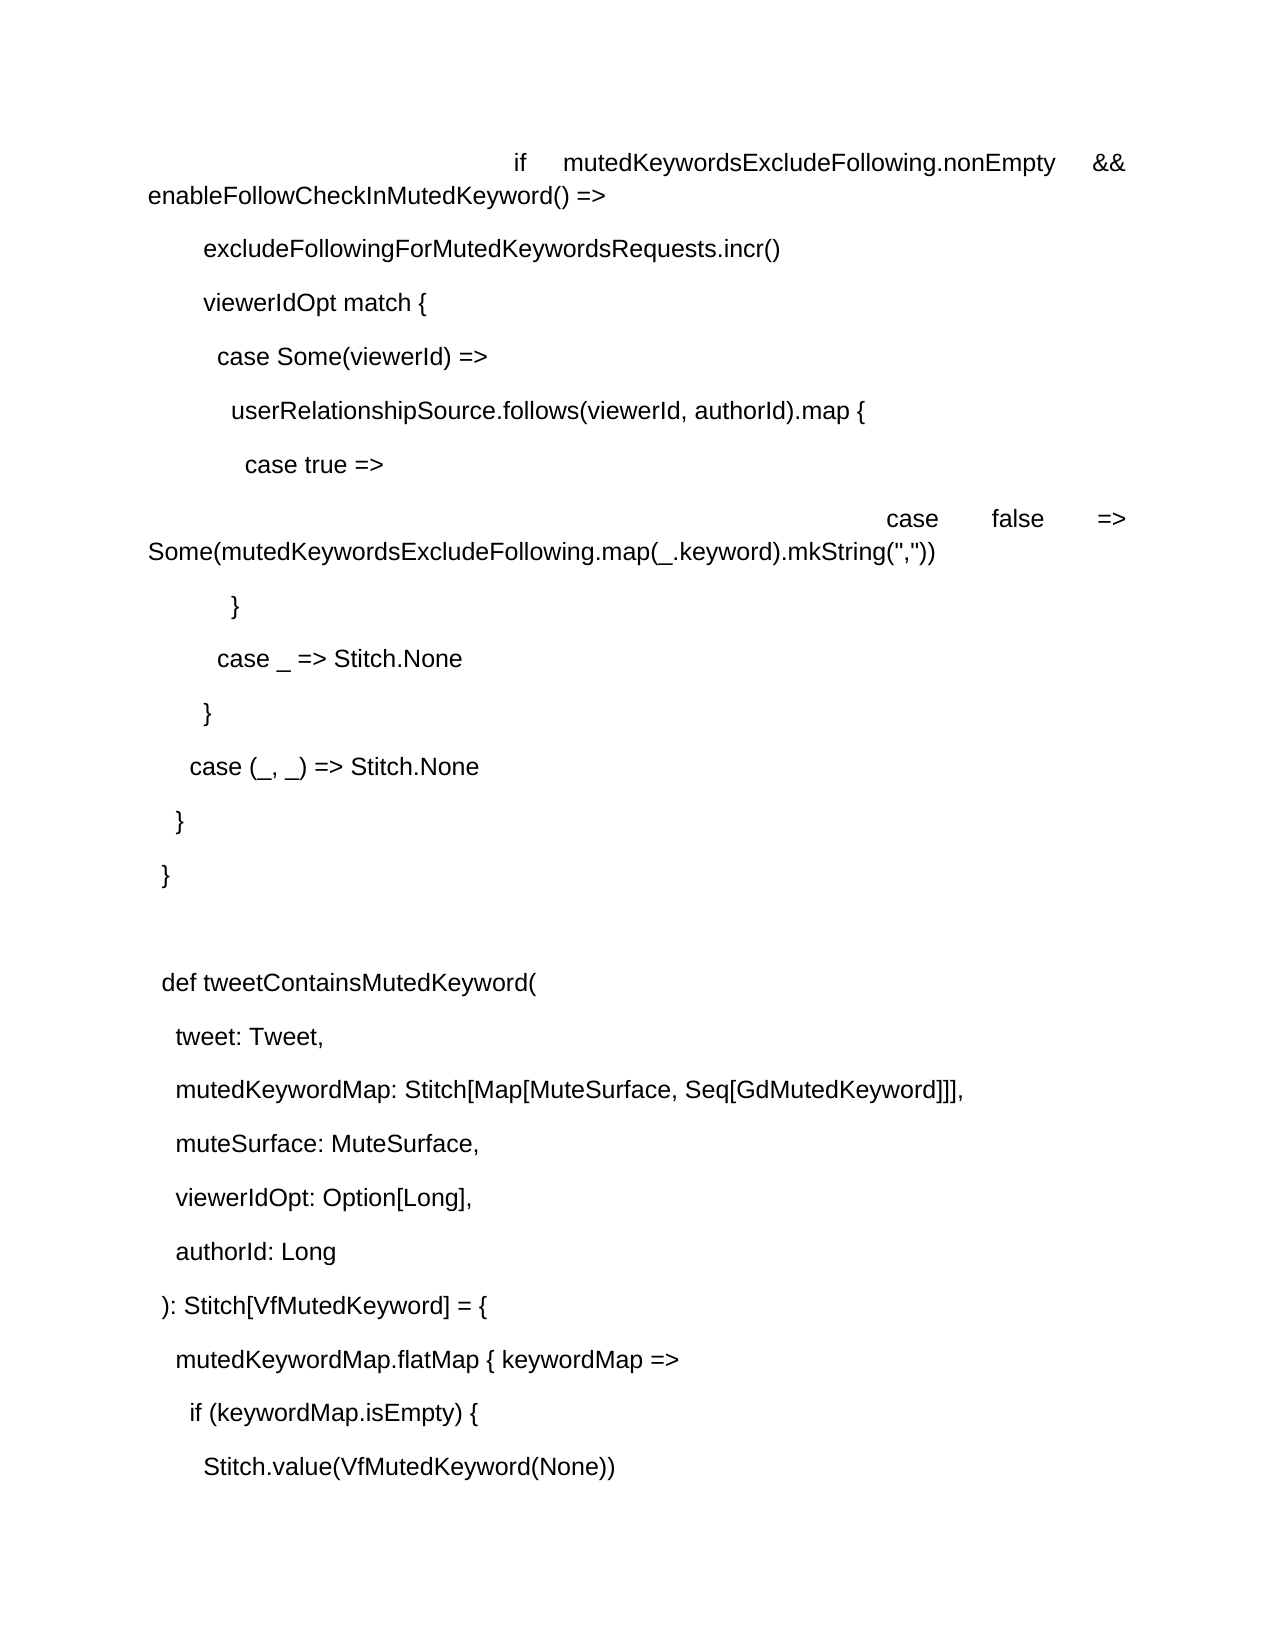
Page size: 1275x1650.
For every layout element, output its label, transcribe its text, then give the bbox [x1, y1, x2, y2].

text excludeFollowingForMutedKeywordsRequests.incr() [148, 234, 1127, 263]
text } [148, 860, 1127, 889]
text case false => Some(mutedKeywordsExcludeFollowing.map(_.keyword).mkString(",")) [148, 504, 1127, 566]
text viewerIdOpt: Option[Long], [148, 1183, 1127, 1212]
text ): Stitch[VfMutedKeyword] = { [148, 1291, 1127, 1319]
text userRelationshipSource.follows(viewerId, authorId).map { [148, 396, 1127, 425]
text viewerIdOpt match { [148, 288, 1127, 317]
text def tweetContainsMutedKeyword( [148, 968, 1127, 996]
text Stitch.value(VfMutedKeyword(None)) [148, 1452, 1127, 1481]
text } [148, 591, 1127, 619]
text mutedKeywordMap: Stitch[Map[MuteSurface, Seq[GdMutedKeyword]]], [148, 1075, 1127, 1104]
text if (keywordMap.isEmpty) { [148, 1398, 1127, 1427]
text if mutedKeywordsExcludeFollowing.nonEmpty && enableFollowCheckInMutedKeyword() => [148, 148, 1127, 209]
text case (_, _) => Stitch.None [148, 752, 1127, 781]
text authorId: Long [148, 1237, 1127, 1266]
text } [148, 698, 1127, 727]
text tweet: Tweet, [148, 1021, 1127, 1050]
text muteSurface: MuteSurface, [148, 1129, 1127, 1158]
text } [148, 806, 1127, 835]
text case true => [148, 450, 1127, 479]
text case Some(viewerId) => [148, 342, 1127, 371]
text mutedKeywordMap.flatMap { keywordMap => [148, 1344, 1127, 1373]
text case _ => Stitch.None [148, 644, 1127, 673]
